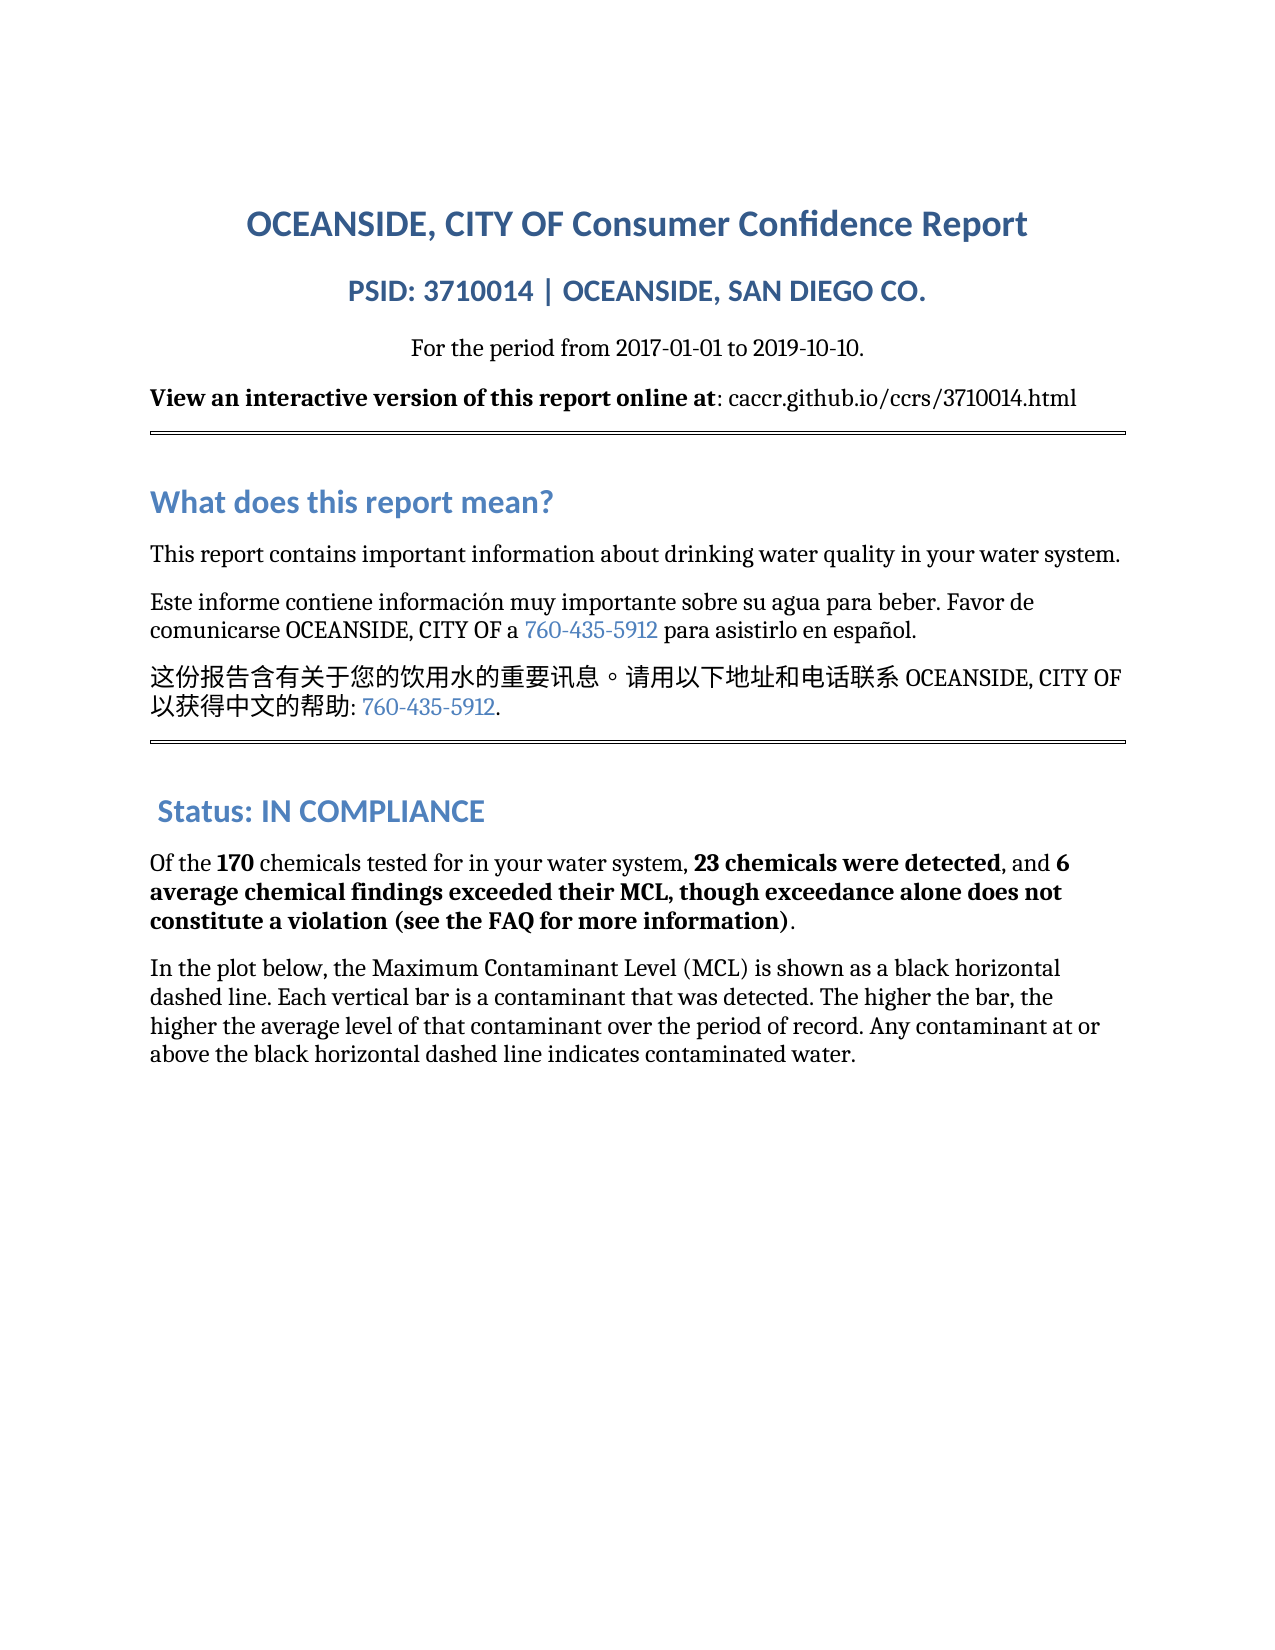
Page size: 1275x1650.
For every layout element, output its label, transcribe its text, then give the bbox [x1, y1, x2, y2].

text Of the 170 chemicals tested for in your water system, 23 chemicals were detected, and 6 average chemical findings exceeded their MCL, though exceedance alone does not constitute a violation (see the FAQ for more information). [150, 849, 1125, 935]
text 这份报告含有关于您的饮用水的重要讯息。请用以下地址和电话联系 OCEANSIDE, CITY OF 以获得中文的帮助: 760-435-5912. [150, 664, 1125, 721]
text View an interactive version of this report online at: caccr.github.io/ccrs/3710014.html [150, 383, 1125, 412]
title OCEANSIDE, CITY OF Consumer Confidence Report [150, 200, 1125, 246]
text This report contains important information about drinking water quality in your water system. [150, 540, 1125, 569]
text Este informe contiene información muy importante sobre su agua para beber. Favor de comunicarse OCEANSIDE, CITY OF a 760-435-5912 para asistirlo en español. [150, 588, 1125, 645]
subtitle Status: IN COMPLIANCE [150, 790, 1125, 830]
subtitle PSID: 3710014 | OCEANSIDE, SAN DIEGO CO. [150, 271, 1125, 309]
text For the period from 2017-01-01 to 2019-10-10. [150, 334, 1125, 363]
subtitle What does this report mean? [150, 481, 1125, 521]
text In the plot below, the Maximum Contaminant Level (MCL) is shown as a black horizontal dashed line. Each vertical bar is a contaminant that was detected. The higher the bar, the higher the average level of that contaminant over the period of record. Any contaminant at or above the black horizontal dashed line indicates contaminated water. [150, 954, 1125, 1069]
